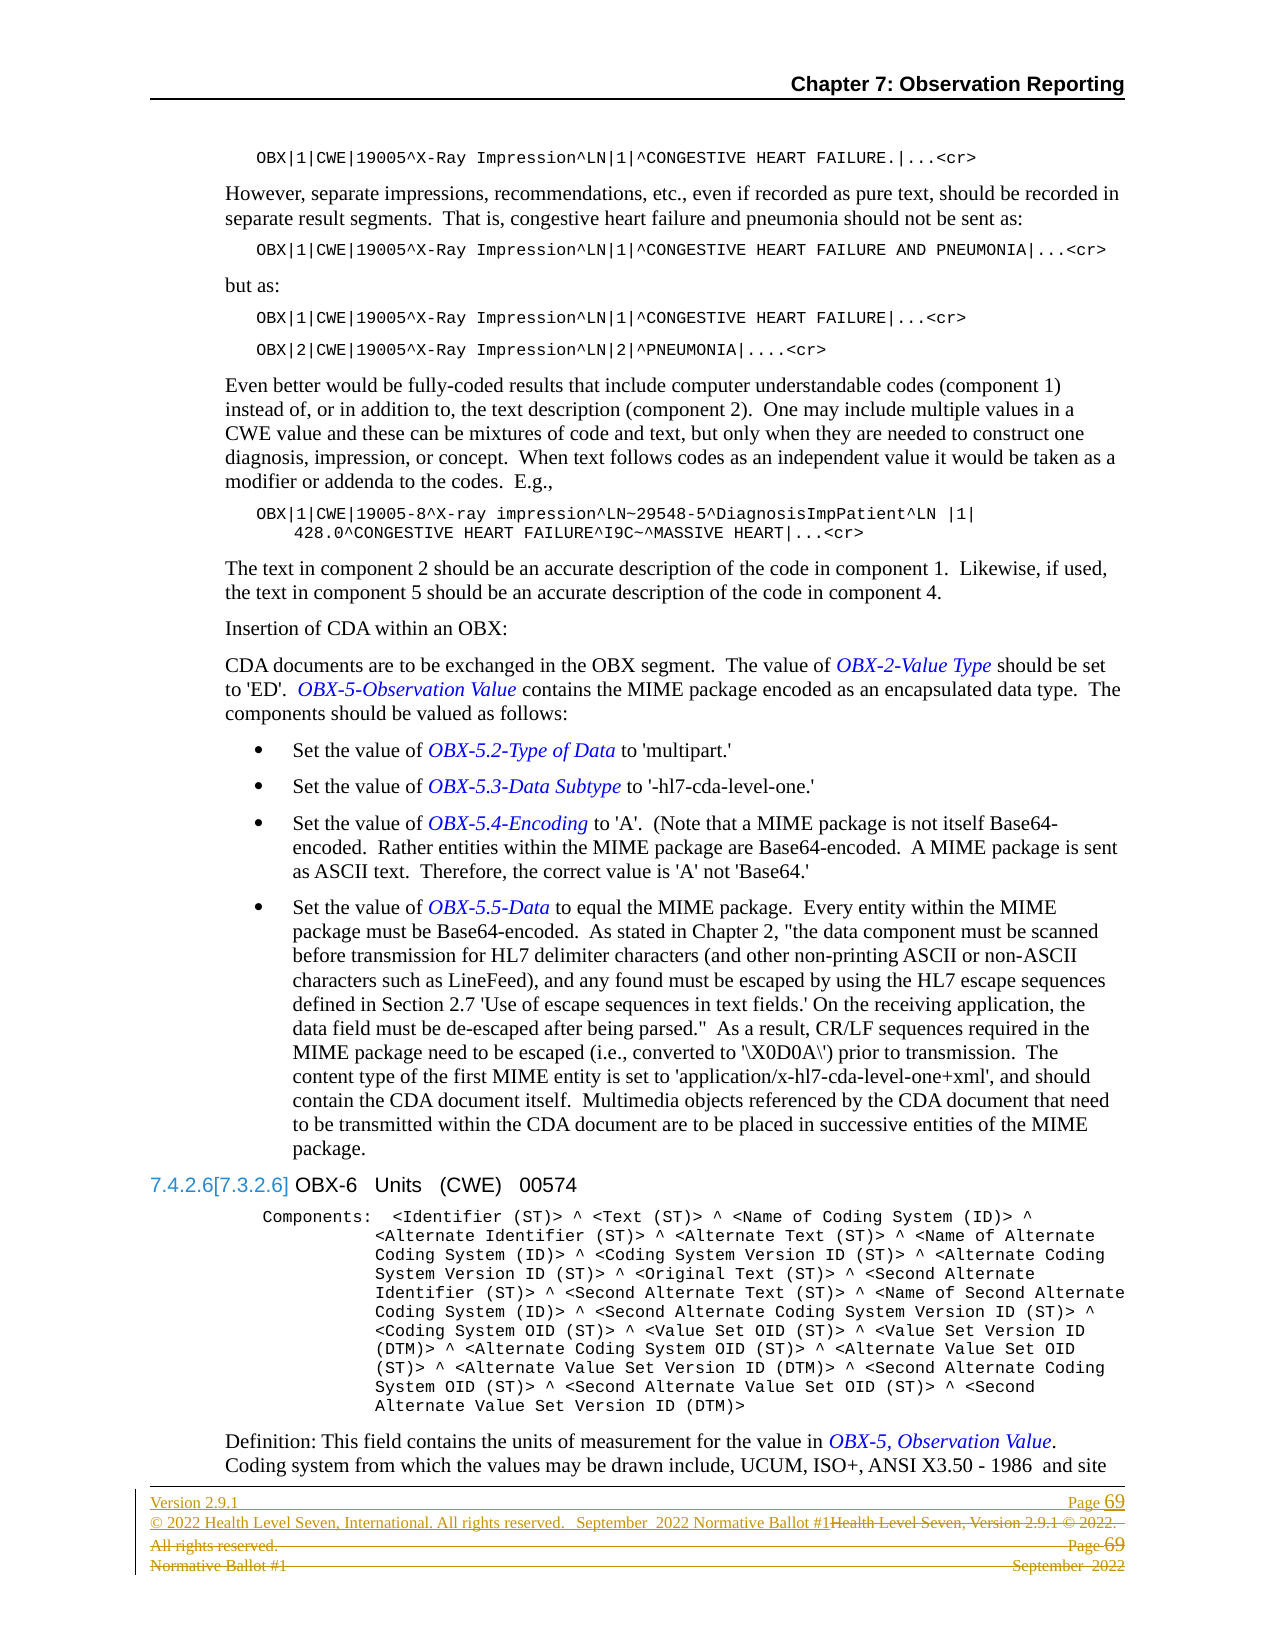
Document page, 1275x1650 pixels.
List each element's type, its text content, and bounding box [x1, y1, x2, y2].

text OBX|2|CWE|19005^X-Ray Impression^LN|2|^PNEUMONIA|....<cr> [256, 341, 1125, 360]
list Insertion of CDA within an OBX: [225, 616, 1125, 640]
text CDA documents are to be exchanged in the OBX segment. The value of OBX-2-Value Type should be set to 'ED'. OBX-5-Observation Value contains the MIME package encoded as an encapsulated data type. The components should be valued as follows: [225, 653, 1125, 725]
subtitle OBX-6 Units (CWE) 00574 [150, 1172, 1125, 1196]
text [225, 1429, 1125, 1477]
text OBX|1|CWE|19005^X-Ray Impression^LN|1|^CONGESTIVE HEART FAILURE|...<cr> [256, 310, 1125, 329]
text OBX|1|CWE|19005^X-Ray Impression^LN|1|^CONGESTIVE HEART FAILURE AND PNEUMONIA|...<cr> [256, 242, 1125, 261]
text Components: <Identifier (ST)> ^ <Text (ST)> ^ <Name of Coding System (ID)> ^ <Alternate Identifier (ST)> ^ <Alternate Text (ST)> ^ <Name of Alternate Coding System (ID)> ^ <Coding System Version ID (ST)> ^ <Alternate Coding System Version ID (ST)> ^ <Original Text (ST)> ^ <Second Alternate Identifier (ST)> ^ <Second Alternate Text (ST)> ^ <Name of Second Alternate Coding System (ID)> ^ <Second Alternate Coding System Version ID (ST)> ^ <Coding System OID (ST)> ^ <Value Set OID (ST)> ^ <Value Set Version ID (DTM)> ^ <Alternate Coding System OID (ST)> ^ <Alternate Value Set OID (ST)> ^ <Alternate Value Set Version ID (DTM)> ^ <Second Alternate Coding System OID (ST)> ^ <Second Alternate Value Set OID (ST)> ^ <Second Alternate Value Set Version ID (DTM)> [262, 1209, 1125, 1416]
text OBX|1|CWE|19005^X-Ray Impression^LN|1|^CONGESTIVE HEART FAILURE.|...<cr> [256, 150, 1125, 169]
list Set the value of OBX-5.5-Data to equal the MIME package. Every entity within the MIME package must be Base64-encoded. As stated in Chapter 2, "the data component must be scanned before transmission for HL7 delimiter characters (and other non-printing ASCII or non-ASCII characters such as LineFeed), and any found must be escaped by using the HL7 escape sequences defined in Section 2.7 'Use of escape sequences in text fields.' On the receiving application, the data field must be de-escaped after being parsed." As a result, CR/LF sequences required in the MIME package need to be escaped (i.e., converted to '\X0D0A\') prior to transmission. The content type of the first MIME entity is set to 'application/x-hl7-cda-level-one+xml', and should contain the CDA document itself. Multimedia objects referenced by the CDA document that need to be transmitted within the CDA document are to be placed in successive entities of the MIME package. [255, 895, 1125, 1160]
list Set the value of OBX-5.4-Encoding to 'A'. (Note that a MIME package is not itself Base64-encoded. Rather entities within the MIME package are Base64-encoded. A MIME package is sent as ASCII text. Therefore, the correct value is 'A' not 'Base64.' [255, 811, 1125, 883]
list Set the value of OBX-5.2-Type of Data to 'multipart.' [255, 737, 1125, 762]
text OBX|1|CWE|19005-8^X-ray impression^LN~29548-5^DiagnosisImpPatient^LN |1|428.0^CONGESTIVE HEART FAILURE^I9C~^MASSIVE HEART|...<cr> [256, 505, 1125, 543]
list Set the value of OBX-5.3-Data Subtype to '-hl7-cda-level-one.' [255, 774, 1125, 798]
text However, separate impressions, recommendations, etc., even if recorded as pure text, should be recorded in separate result segments. That is, congestive heart failure and pneumonia should not be sent as: [225, 181, 1125, 229]
text Even better would be fully-coded results that include computer understandable codes (component 1) instead of, or in addition to, the text description (component 2). One may include multiple values in a CWE value and these can be mixtures of code and text, but only when they are needed to construct one diagnosis, impression, or concept. When text follows codes as an independent value it would be taken as a modifier or addenda to the codes. E.g., [225, 373, 1125, 493]
text but as: [225, 273, 1125, 297]
list The text in component 2 should be an accurate description of the code in component 1. Likewise, if used, the text in component 5 should be an accurate description of the code in component 4. [225, 556, 1125, 604]
